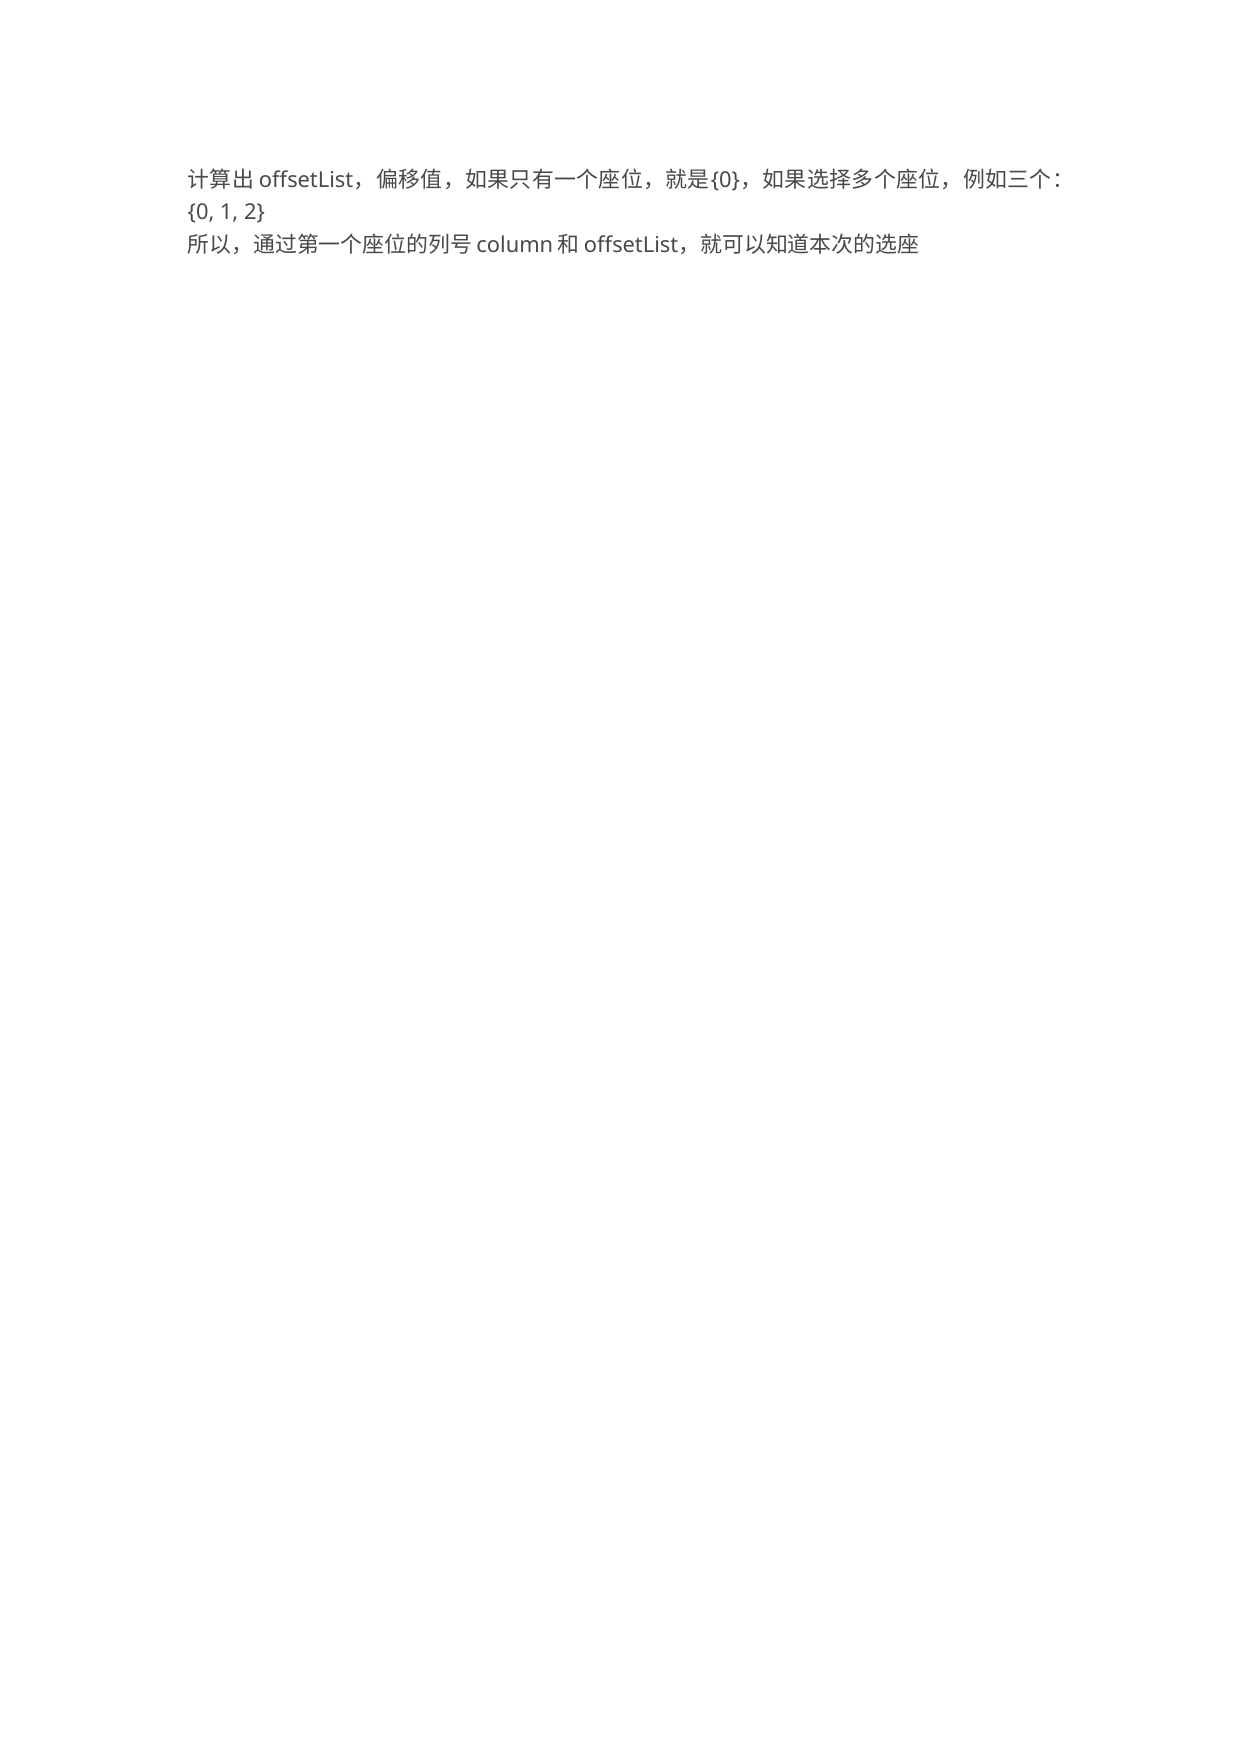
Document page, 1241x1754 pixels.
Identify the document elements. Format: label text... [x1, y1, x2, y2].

text 计算出offsetList，偏移值，如果只有一个座位，就是{0}，如果选择多个座位，例如三个：{0, 1, 2} 所以，通过第一个座位的列号column和offsetList，就可以知道本次的选座 [187, 162, 1053, 259]
